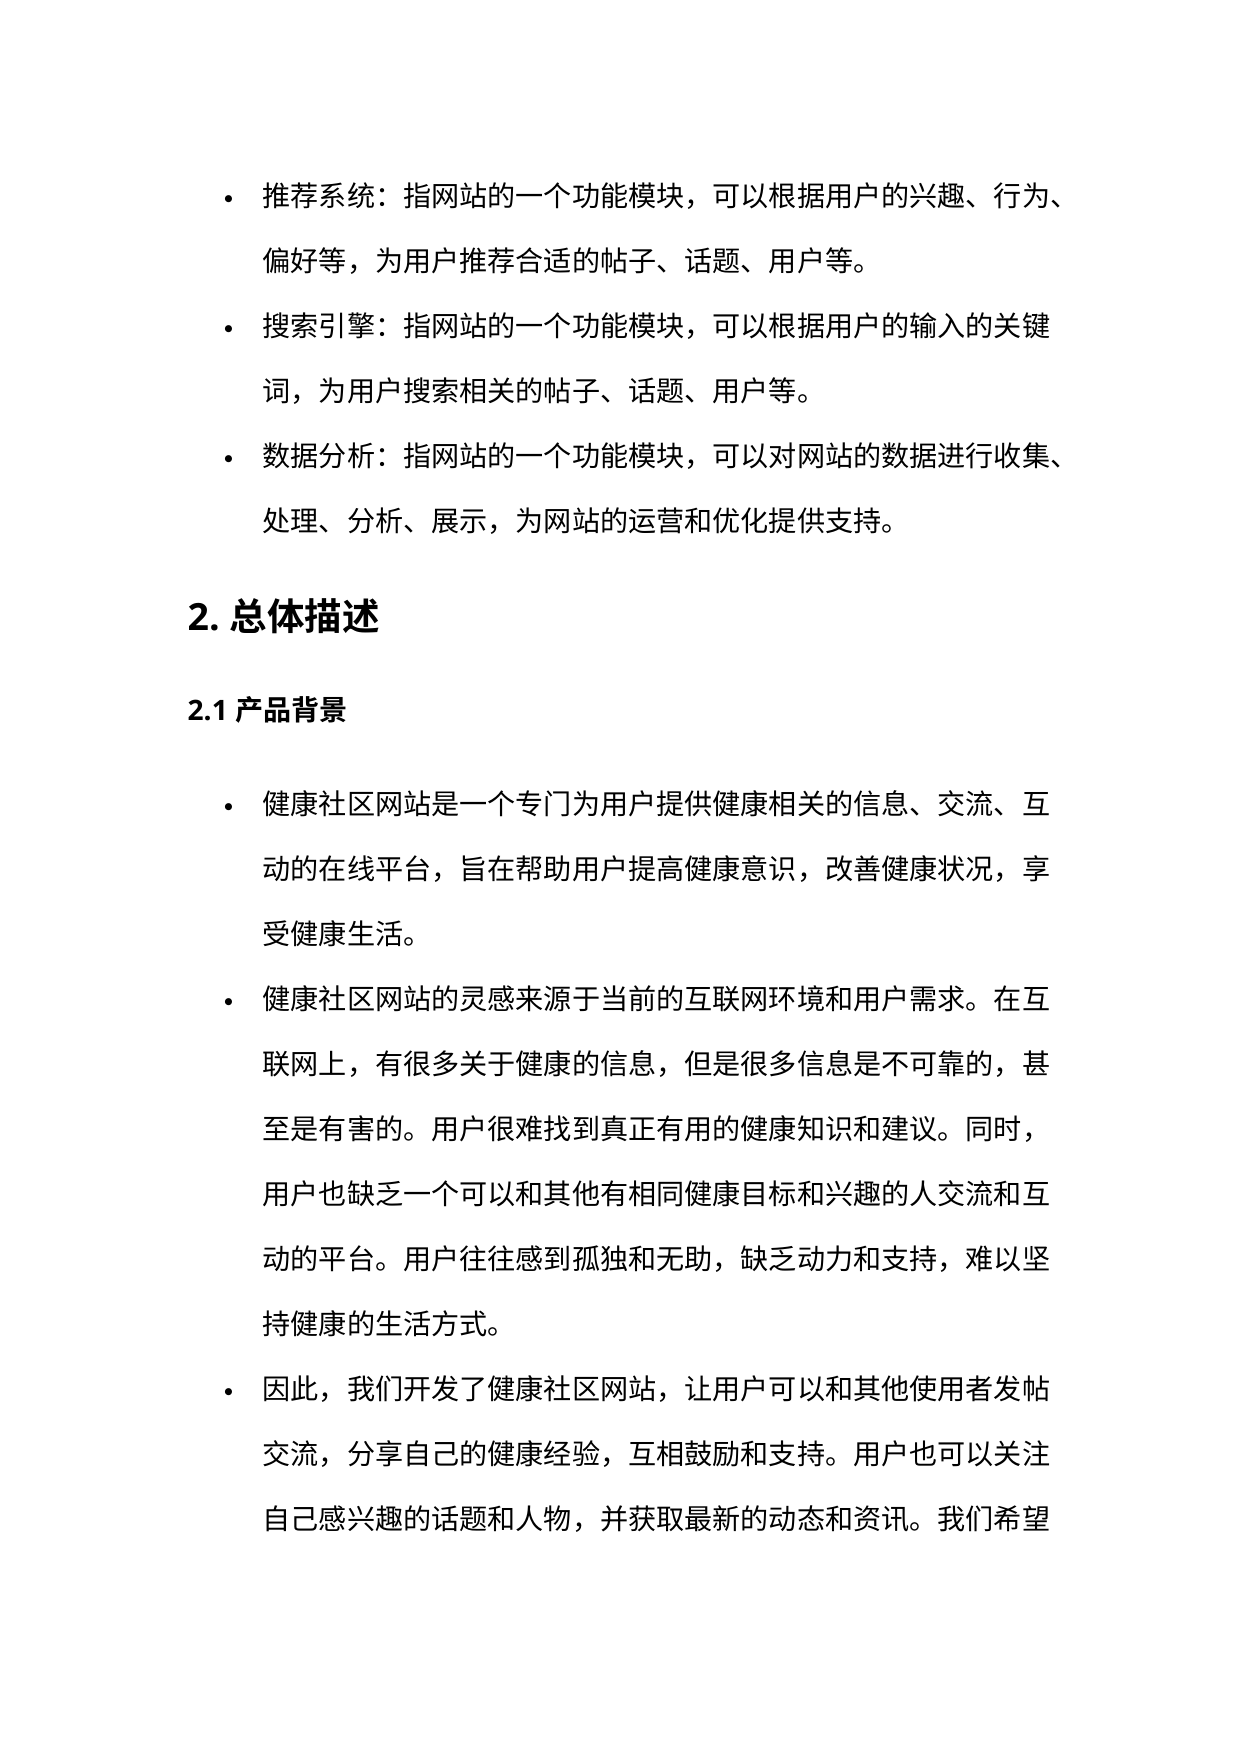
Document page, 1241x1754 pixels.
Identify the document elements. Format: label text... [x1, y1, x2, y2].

list 健康社区网站的灵感来源于当前的互联网环境和用户需求。在互联网上，有很多关于健康的信息，但是很多信息是不可靠的，甚至是有害的。用户很难找到真正有用的健康知识和建议。同时，用户也缺乏一个可以和其他有相同健康目标和兴趣的人交流和互动的平台。用户往往感到孤独和无助，缺乏动力和支持，难以坚持健康的生活方式。 [225, 964, 1053, 1354]
list 健康社区网站是一个专门为用户提供健康相关的信息、交流、互动的在线平台，旨在帮助用户提高健康意识，改善健康状况，享受健康生活。 [225, 769, 1053, 964]
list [225, 1354, 1053, 1549]
list 推荐系统：指网站的一个功能模块，可以根据用户的兴趣、行为、偏好等，为用户推荐合适的帖子、话题、用户等。 [225, 162, 1053, 292]
list 数据分析：指网站的一个功能模块，可以对网站的数据进行收集、处理、分析、展示，为网站的运营和优化提供支持。 [225, 422, 1053, 552]
text 2. 总体描述 [187, 581, 1053, 646]
list 搜索引擎：指网站的一个功能模块，可以根据用户的输入的关键词，为用户搜索相关的帖子、话题、用户等。 [225, 292, 1053, 422]
text 2.1 产品背景 [187, 675, 1053, 740]
